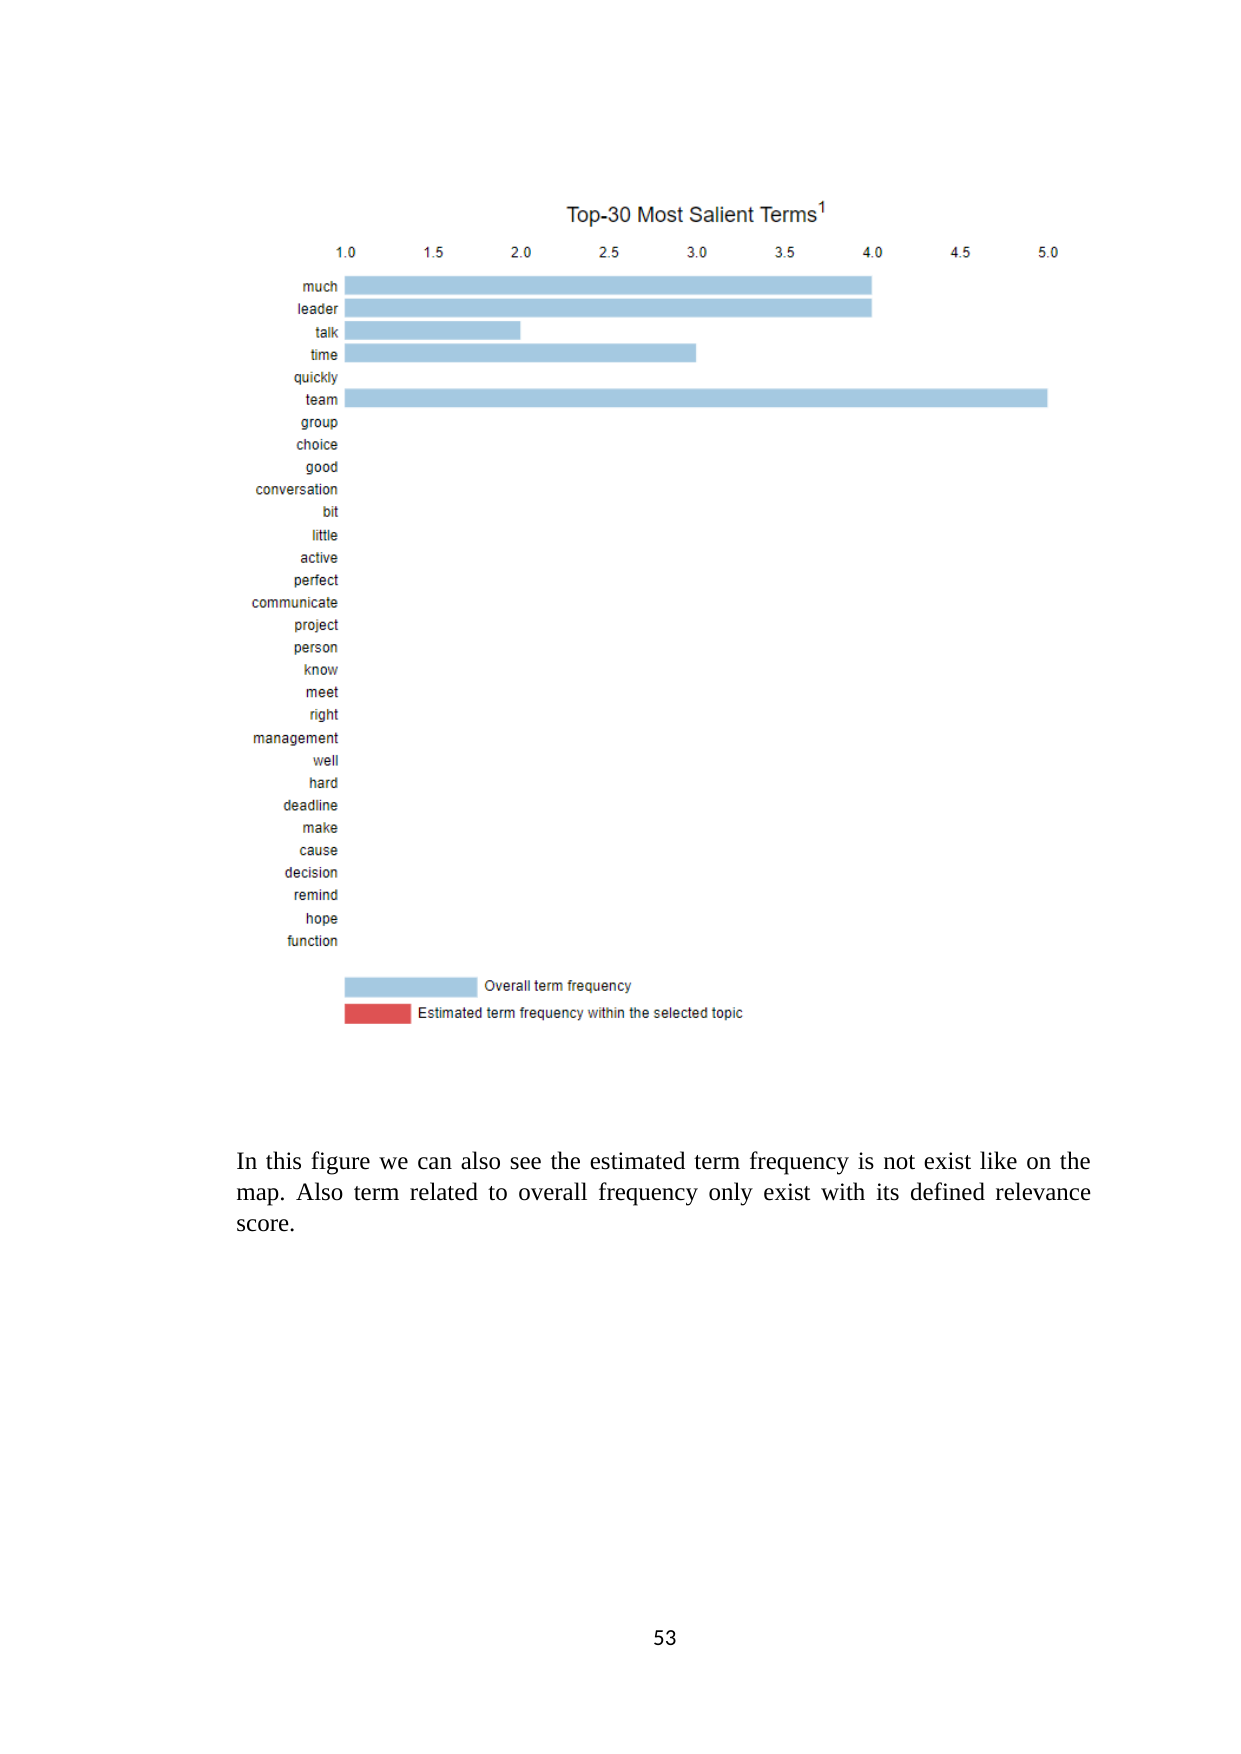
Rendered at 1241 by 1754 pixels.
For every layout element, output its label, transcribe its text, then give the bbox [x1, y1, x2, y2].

text In this figure we can also see the estimated term frequency is not exist like on the map. Also term related to overall frequency only exist with its defined relevance score. [236, 1146, 1092, 1237]
picture [241, 183, 1098, 1034]
